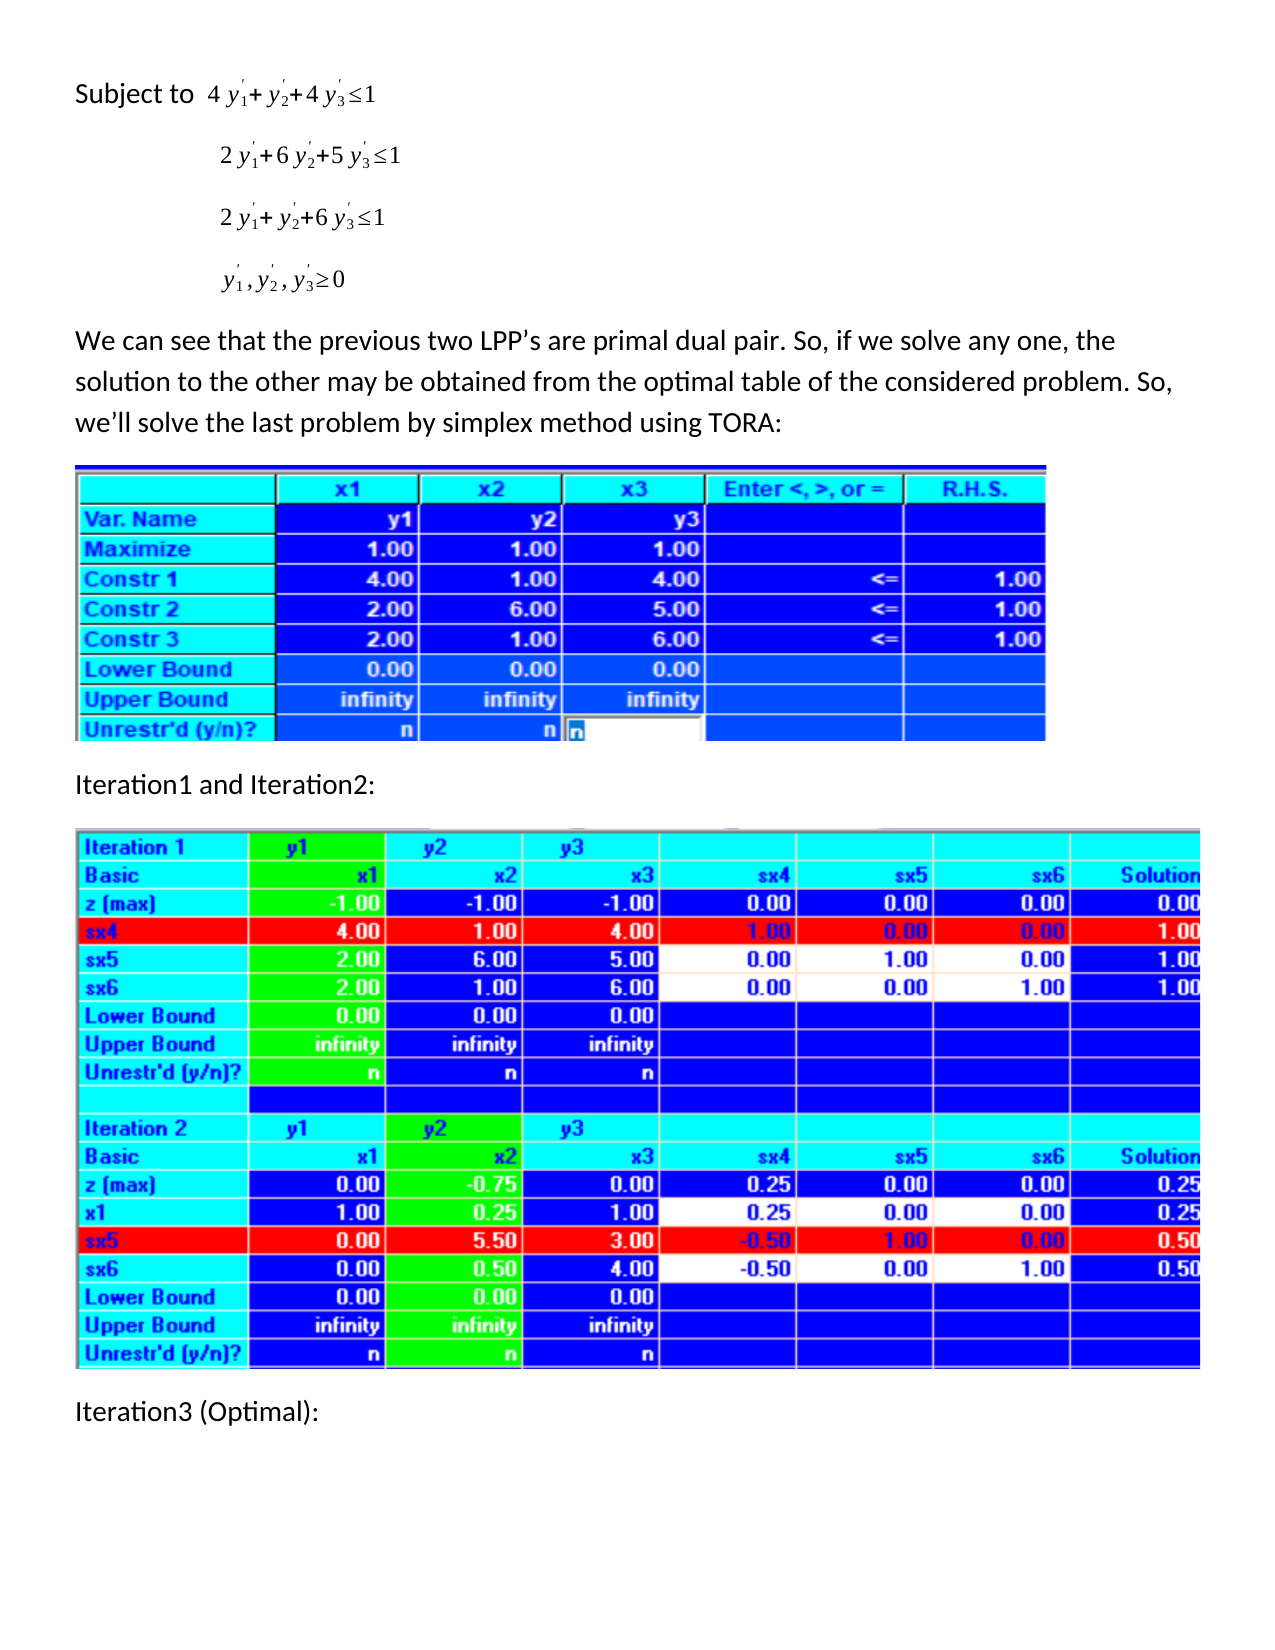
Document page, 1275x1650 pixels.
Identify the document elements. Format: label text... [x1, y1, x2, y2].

text Iteration3 (Optimal): [75, 1393, 1200, 1429]
picture [205, 726, 213, 738]
text We can see that the previous two LPP’s are primal dual pair. So, if we solve any one, the solution to the other may be obtained from the optimal table of the considered problem. So, we’ll solve the last problem by simplex method using TORA: [75, 322, 1200, 439]
text Subject to [75, 75, 1200, 111]
picture [75, 465, 1047, 741]
picture [211, 726, 236, 741]
picture [75, 828, 1200, 1369]
text Iteration1 and Iteration2: [75, 766, 1200, 802]
